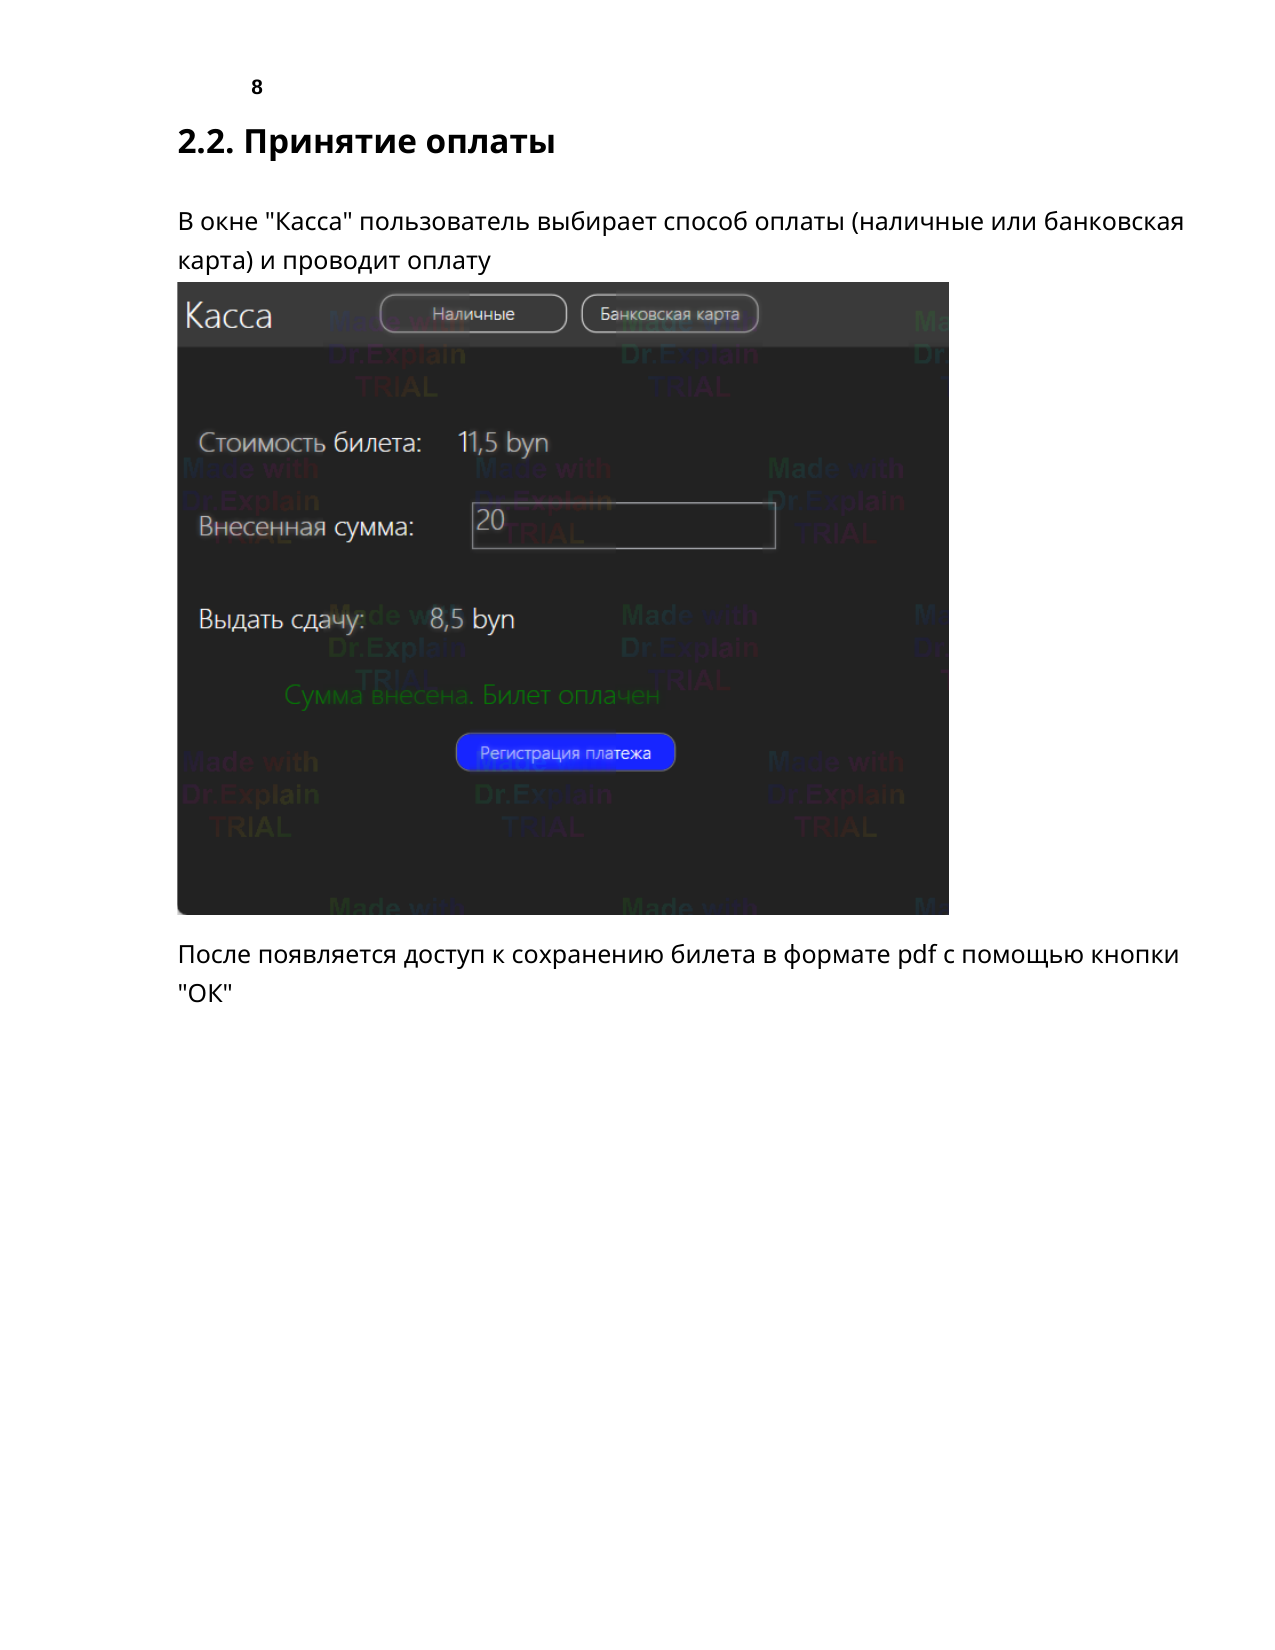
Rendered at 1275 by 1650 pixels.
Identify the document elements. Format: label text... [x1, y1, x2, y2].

text 2.2. Принятие оплаты [177, 118, 1186, 163]
picture [177, 282, 949, 915]
text После появляется доступ к сохранению билета в формате pdf с помощью кнопки "ОК" [177, 937, 1186, 1010]
